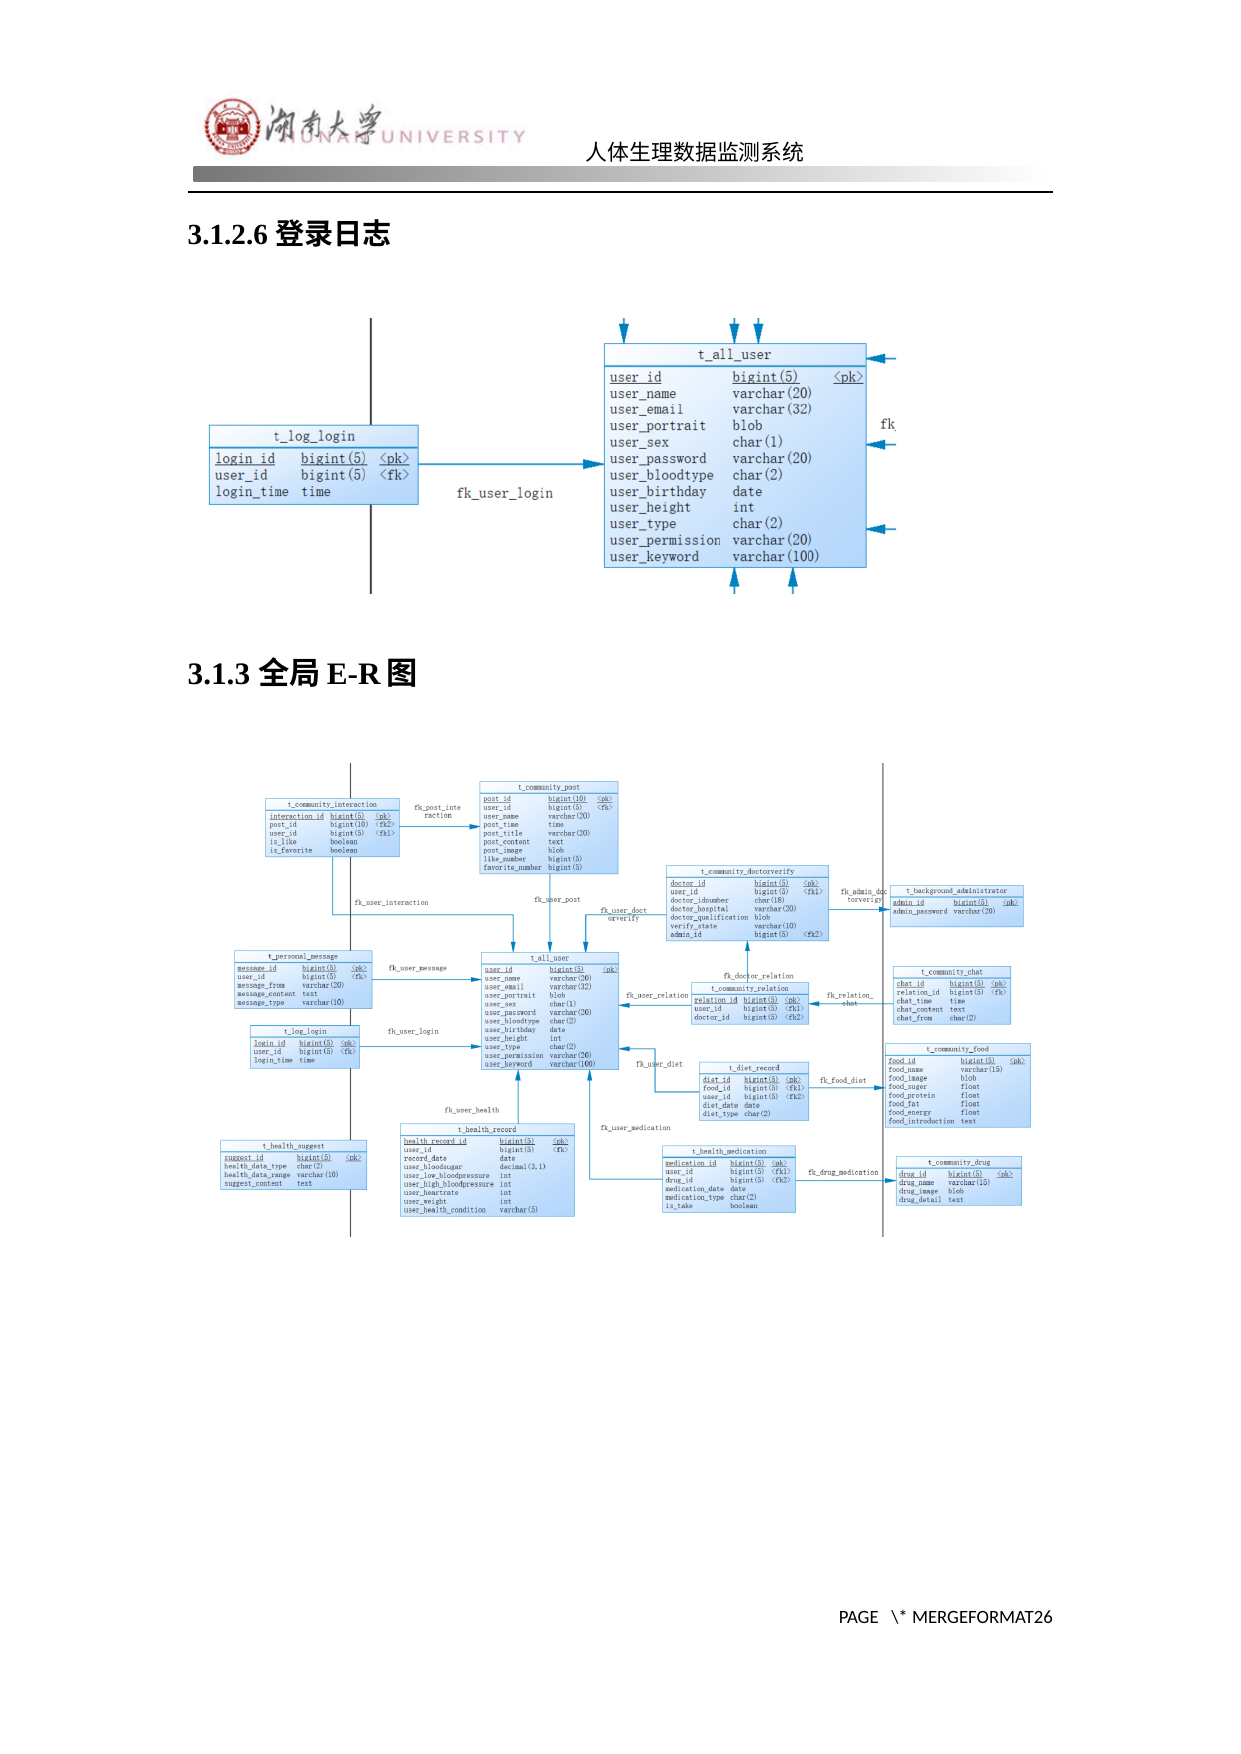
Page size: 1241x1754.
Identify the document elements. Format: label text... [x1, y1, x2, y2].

text 3.1.2.6 登录日志 [187, 199, 1053, 264]
picture [187, 318, 897, 594]
subtitle 3.1.3 全局E-R图 [187, 638, 1053, 703]
picture [187, 763, 1053, 1237]
picture [187, 88, 548, 160]
